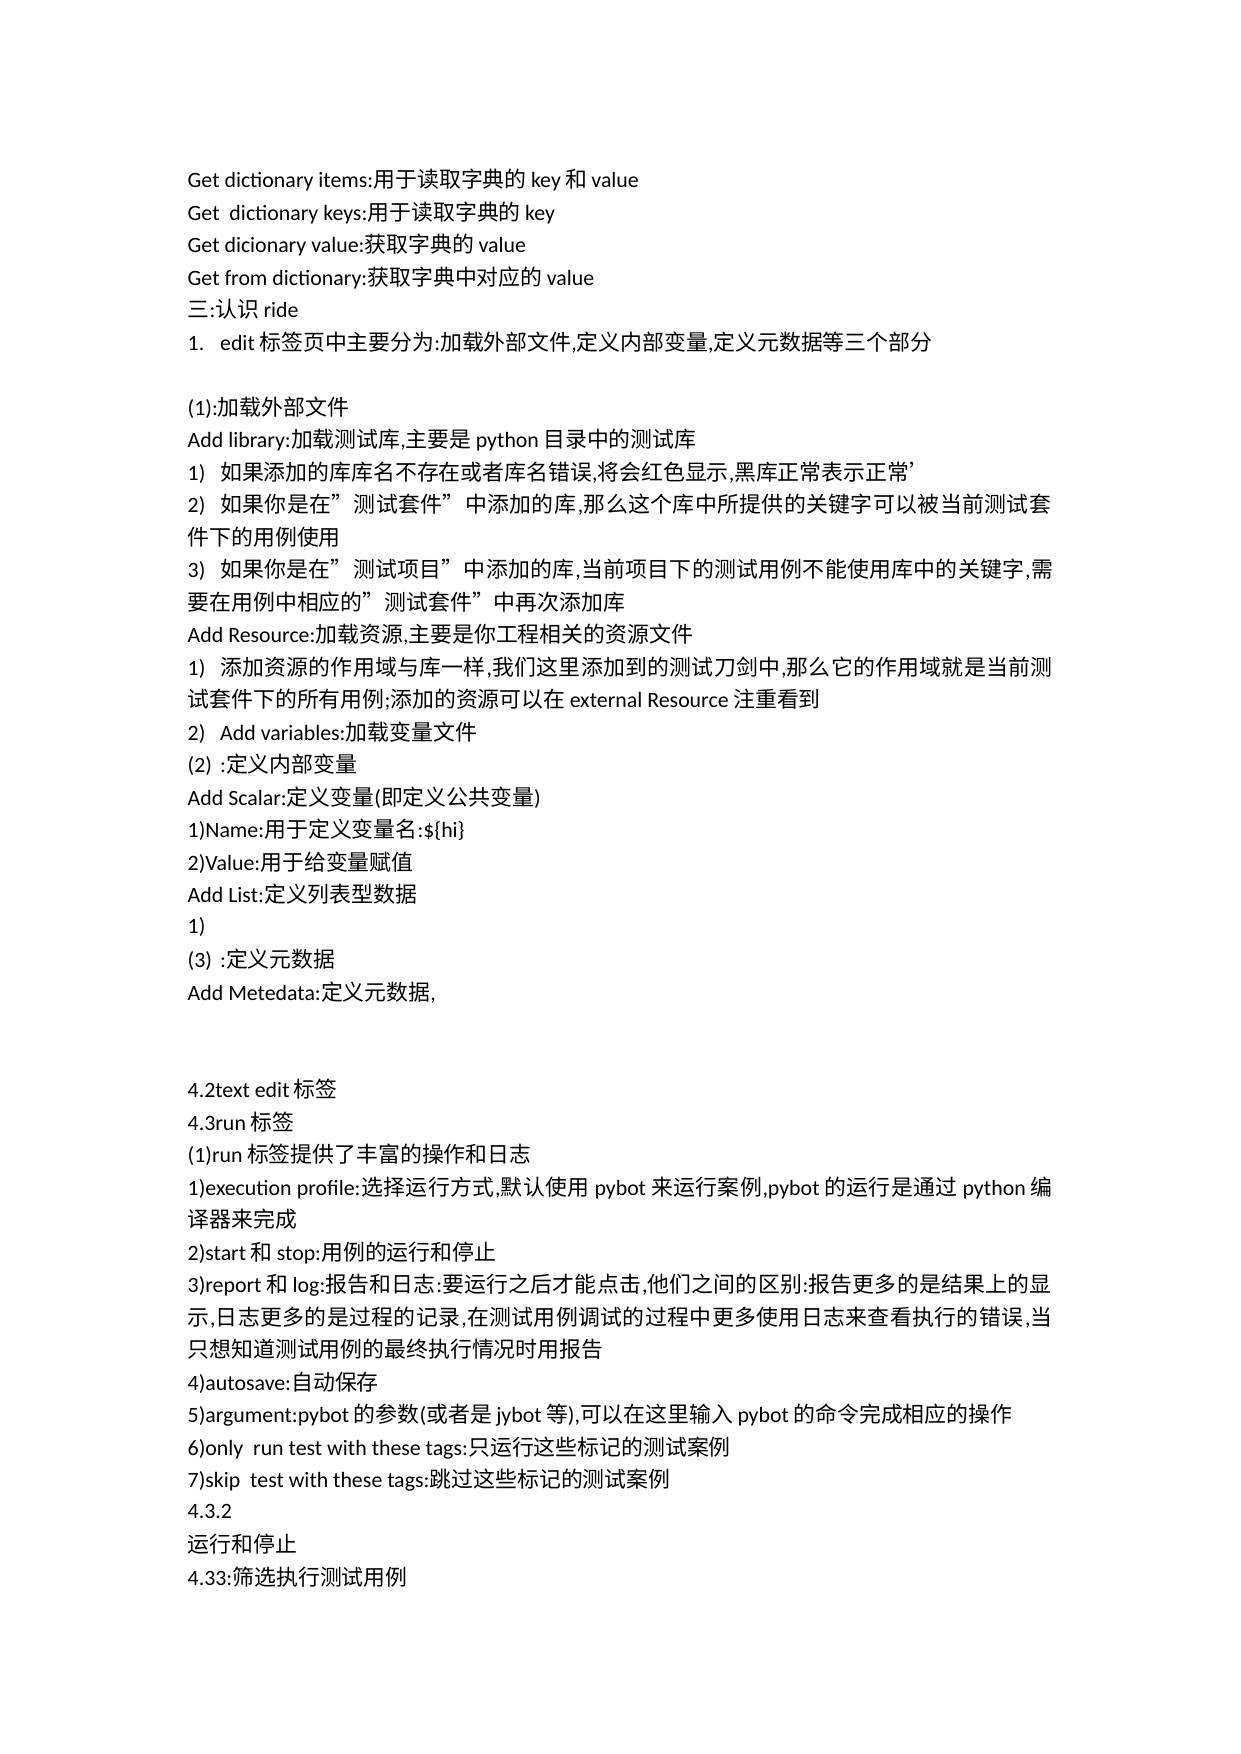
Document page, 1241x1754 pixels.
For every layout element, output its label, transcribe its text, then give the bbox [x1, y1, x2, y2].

list Add Scalar:定义变量(即定义公共变量) [187, 779, 1053, 812]
list 6)only run test with these tags:只运行这些标记的测试案例 [187, 1429, 1053, 1462]
list Add Metedata:定义元数据, [187, 974, 1053, 1007]
list 如果你是在”测试项目”中添加的库,当前项目下的测试用例不能使用库中的关键字,需要在用例中相应的”测试套件”中再次添加库 [187, 552, 1053, 617]
list Add List:定义列表型数据 [187, 877, 1053, 909]
list :定义内部变量 [187, 747, 1053, 779]
list :定义元数据 [187, 942, 1053, 974]
list Get dictionary items:用于读取字典的key和value [187, 162, 1053, 194]
list 7)skip test with these tags:跳过这些标记的测试案例 [187, 1462, 1053, 1494]
list Add Resource:加载资源,主要是你工程相关的资源文件 [187, 617, 1053, 649]
list edit标签页中主要分为:加载外部文件,定义内部变量,定义元数据等三个部分 [187, 324, 1053, 357]
list 4.33:筛选执行测试用例 [187, 1559, 1053, 1592]
list Add variables:加载变量文件 [187, 714, 1053, 747]
list 4.2text edit标签 [187, 1072, 1053, 1104]
list 1)execution profile:选择运行方式,默认使用pybot来运行案例,pybot的运行是通过python编译器来完成 [187, 1169, 1053, 1234]
list 运行和停止 [187, 1527, 1053, 1559]
list 1)Name:用于定义变量名:${hi} [187, 812, 1053, 844]
list 3)report和log:报告和日志:要运行之后才能点击,他们之间的区别:报告更多的是结果上的显示,日志更多的是过程的记录,在测试用例调试的过程中更多使用日志来查看执行的错误,当只想知道测试用例的最终执行情况时用报告 [187, 1267, 1053, 1364]
list Get from dictionary:获取字典中对应的value [187, 259, 1053, 292]
list 如果你是在”测试套件”中添加的库,那么这个库中所提供的关键字可以被当前测试套件下的用例使用 [187, 487, 1053, 552]
list 1) [187, 909, 1053, 942]
list (1):加载外部文件 [187, 357, 1053, 422]
list 4.3run标签 [187, 1104, 1053, 1137]
list 4.3.2 [187, 1494, 1053, 1527]
list 2)Value:用于给变量赋值 [187, 844, 1053, 877]
list 三:认识ride [187, 292, 1053, 324]
list (1)run标签提供了丰富的操作和日志 [187, 1137, 1053, 1169]
list 5)argument:pybot的参数(或者是jybot等),可以在这里输入pybot的命令完成相应的操作 [187, 1397, 1053, 1429]
list Add library:加载测试库,主要是python目录中的测试库 [187, 422, 1053, 454]
list Get dicionary value:获取字典的value [187, 227, 1053, 259]
list 2)start和stop:用例的运行和停止 [187, 1234, 1053, 1267]
list Get dictionary keys:用于读取字典的key [187, 194, 1053, 227]
list 如果添加的库库名不存在或者库名错误,将会红色显示,黑库正常表示正常’ [187, 454, 1053, 487]
list 4)autosave:自动保存 [187, 1364, 1053, 1397]
list 添加资源的作用域与库一样,我们这里添加到的测试刀剑中,那么它的作用域就是当前测试套件下的所有用例;添加的资源可以在external Resource注重看到 [187, 649, 1053, 714]
